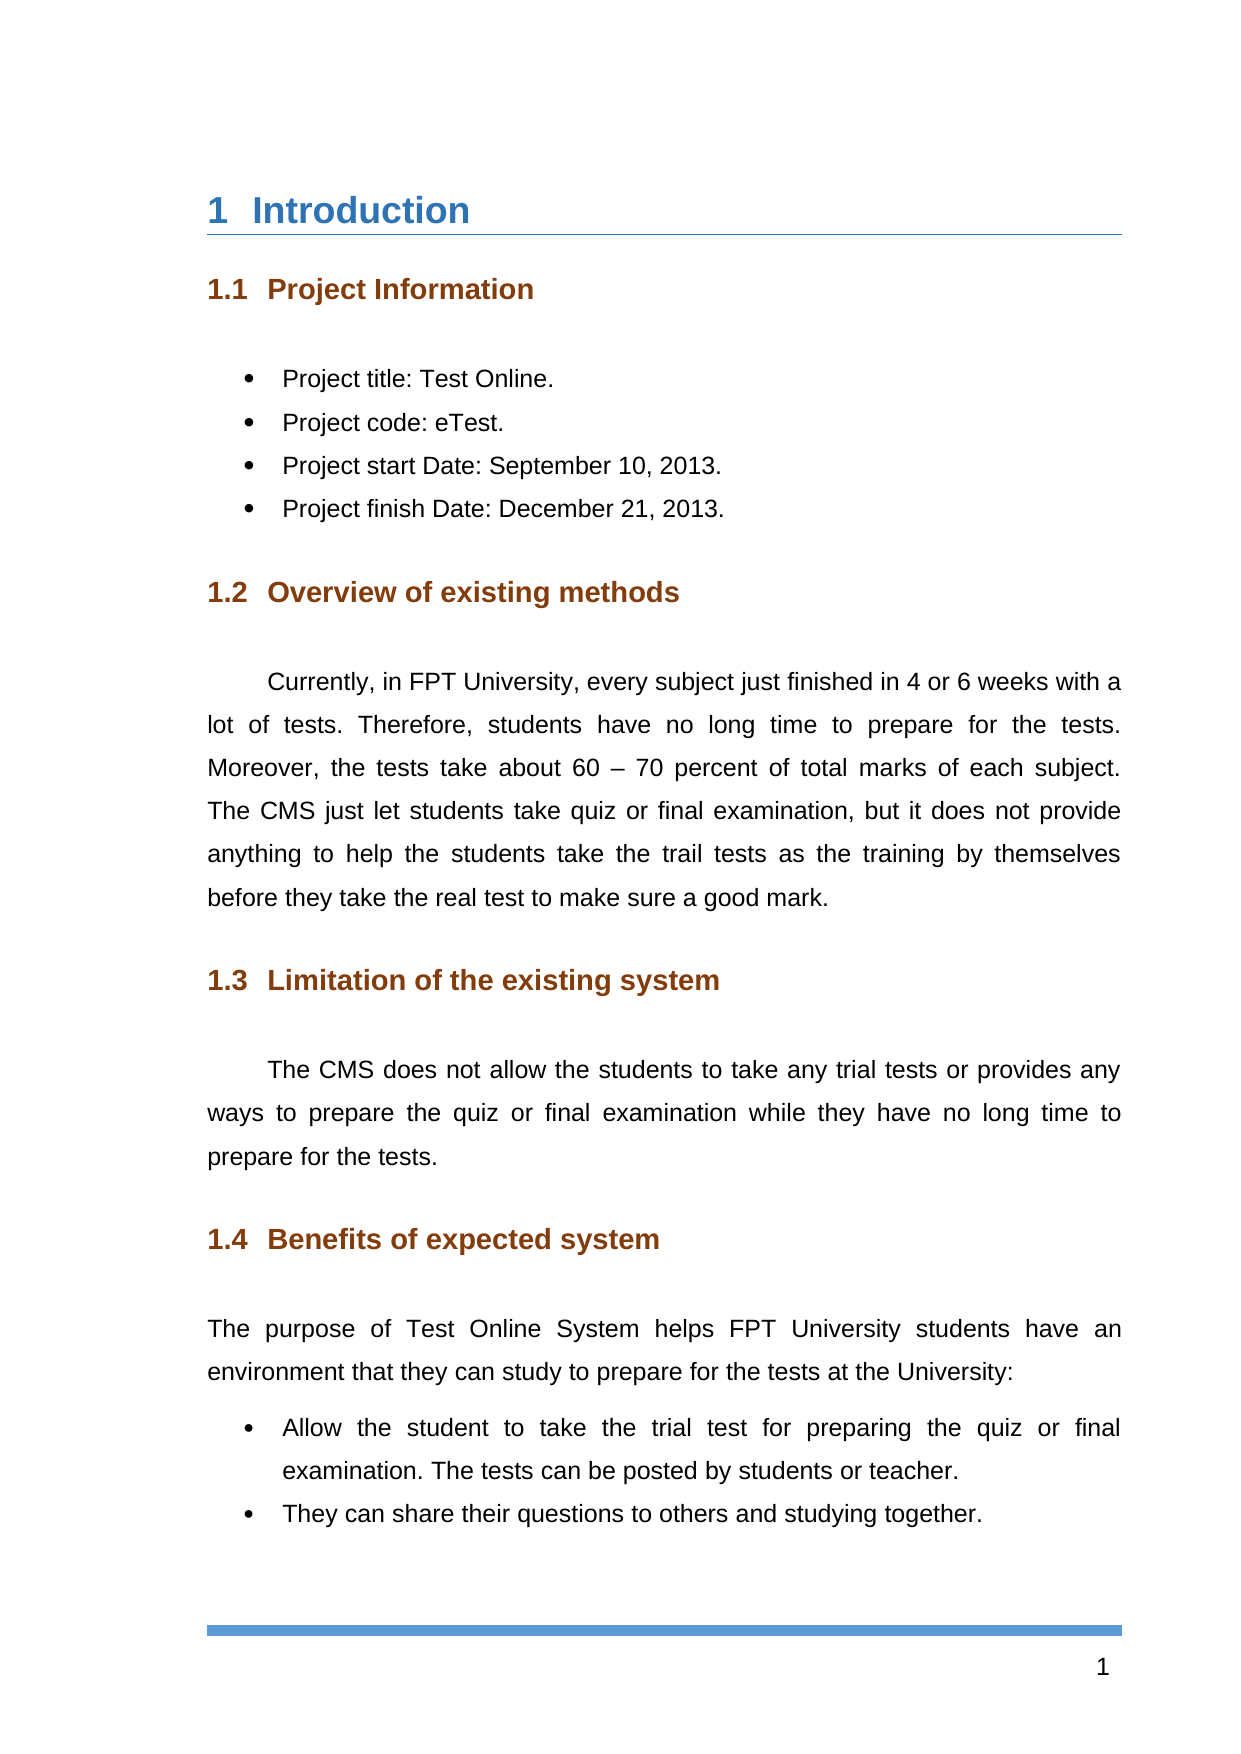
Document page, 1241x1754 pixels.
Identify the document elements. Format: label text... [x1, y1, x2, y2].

subtitle Benefits of expected system [207, 1222, 1122, 1256]
subtitle Project Information [207, 272, 1122, 306]
list Allow the student to take the trial test for preparing the quiz or final examination. The tests can be posted by students or teacher. [244, 1413, 1122, 1485]
subtitle Introduction [207, 189, 1122, 234]
list They can share their questions to others and studying together. [244, 1499, 1122, 1528]
list Project code: eTest. [244, 408, 1122, 437]
subtitle Limitation of the existing system [207, 963, 1122, 997]
list Project start Date: September 10, 2013. [244, 451, 1122, 480]
text The CMS does not allow the students to take any trial tests or provides any ways to prepare the quiz or final examination while they have no long time to prepare for the tests. [207, 1055, 1122, 1170]
subtitle Overview of existing methods [207, 575, 1122, 608]
list Project title: Test Online. [244, 364, 1122, 393]
text The purpose of Test Online System helps FPT University students have an environment that they can study to prepare for the tests at the University: [207, 1314, 1122, 1386]
text Currently, in FPT University, every subject just finished in 4 or 6 weeks with a lot of tests. Therefore, students have no long time to prepare for the tests. Moreover, the tests take about 60 – 70 percent of total marks of each subject. The CMS just let students take quiz or final examination, but it does not provide anything to help the students take the trail tests as the training by themselves before they take the real test to make sure a good mark. [207, 667, 1122, 911]
list Project finish Date: December 21, 2013. [244, 494, 1122, 523]
